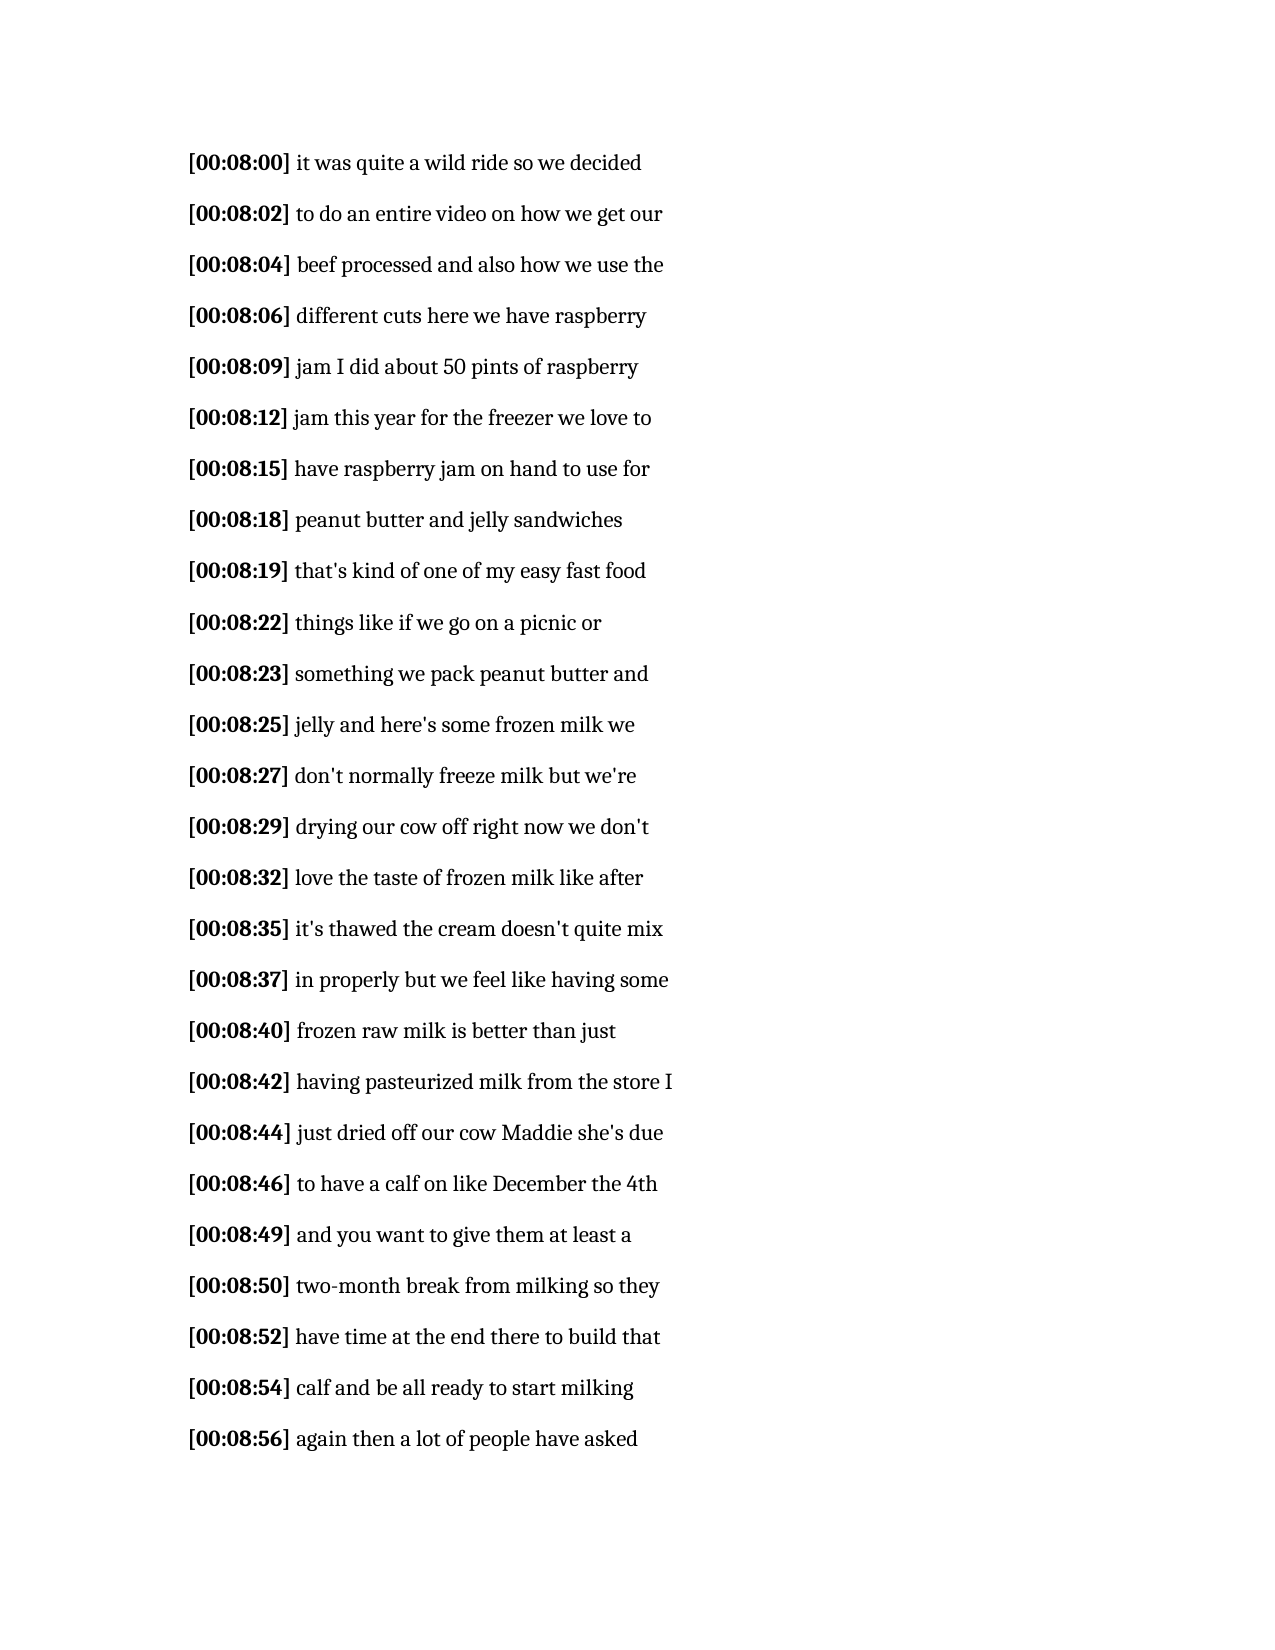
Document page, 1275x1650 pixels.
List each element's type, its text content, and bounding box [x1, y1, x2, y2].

text [00:08:32] love the taste of frozen milk like after [187, 864, 1087, 891]
text [00:08:02] to do an entire video on how we get our [187, 201, 1087, 227]
text [00:08:09] jam I did about 50 pints of raspberry [187, 354, 1087, 381]
text [00:08:52] have time at the end there to build that [187, 1324, 1087, 1350]
text [00:08:29] drying our cow off right now we don't [187, 813, 1087, 840]
text [00:08:00] it was quite a wild ride so we decided [187, 150, 1087, 176]
text [00:08:12] jam this year for the freezer we love to [187, 405, 1087, 432]
text [00:08:46] to have a calf on like December the 4th [187, 1171, 1087, 1197]
text [00:08:23] something we pack peanut butter and [187, 660, 1087, 687]
text [00:08:15] have raspberry jam on hand to use for [187, 456, 1087, 483]
text [00:08:44] just dried off our cow Maddie she's due [187, 1120, 1087, 1146]
text [00:08:49] and you want to give them at least a [187, 1222, 1087, 1248]
text [00:08:27] don't normally freeze milk but we're [187, 762, 1087, 789]
text [00:08:35] it's thawed the cream doesn't quite mix [187, 916, 1087, 942]
text [00:08:56] again then a lot of people have asked [187, 1426, 1087, 1452]
text [00:08:22] things like if we go on a picnic or [187, 609, 1087, 636]
text [00:08:04] beef processed and also how we use the [187, 252, 1087, 278]
text [00:08:42] having pasteurized milk from the store I [187, 1069, 1087, 1095]
text [00:08:25] jelly and here's some frozen milk we [187, 711, 1087, 738]
text [00:08:50] two-month break from milking so they [187, 1273, 1087, 1299]
text [00:08:18] peanut butter and jelly sandwiches [187, 507, 1087, 534]
text [00:08:54] calf and be all ready to start milking [187, 1375, 1087, 1401]
text [00:08:40] frozen raw milk is better than just [187, 1018, 1087, 1044]
text [00:08:19] that's kind of one of my easy fast food [187, 558, 1087, 585]
text [00:08:06] different cuts here we have raspberry [187, 303, 1087, 329]
text [00:08:37] in properly but we feel like having some [187, 967, 1087, 993]
